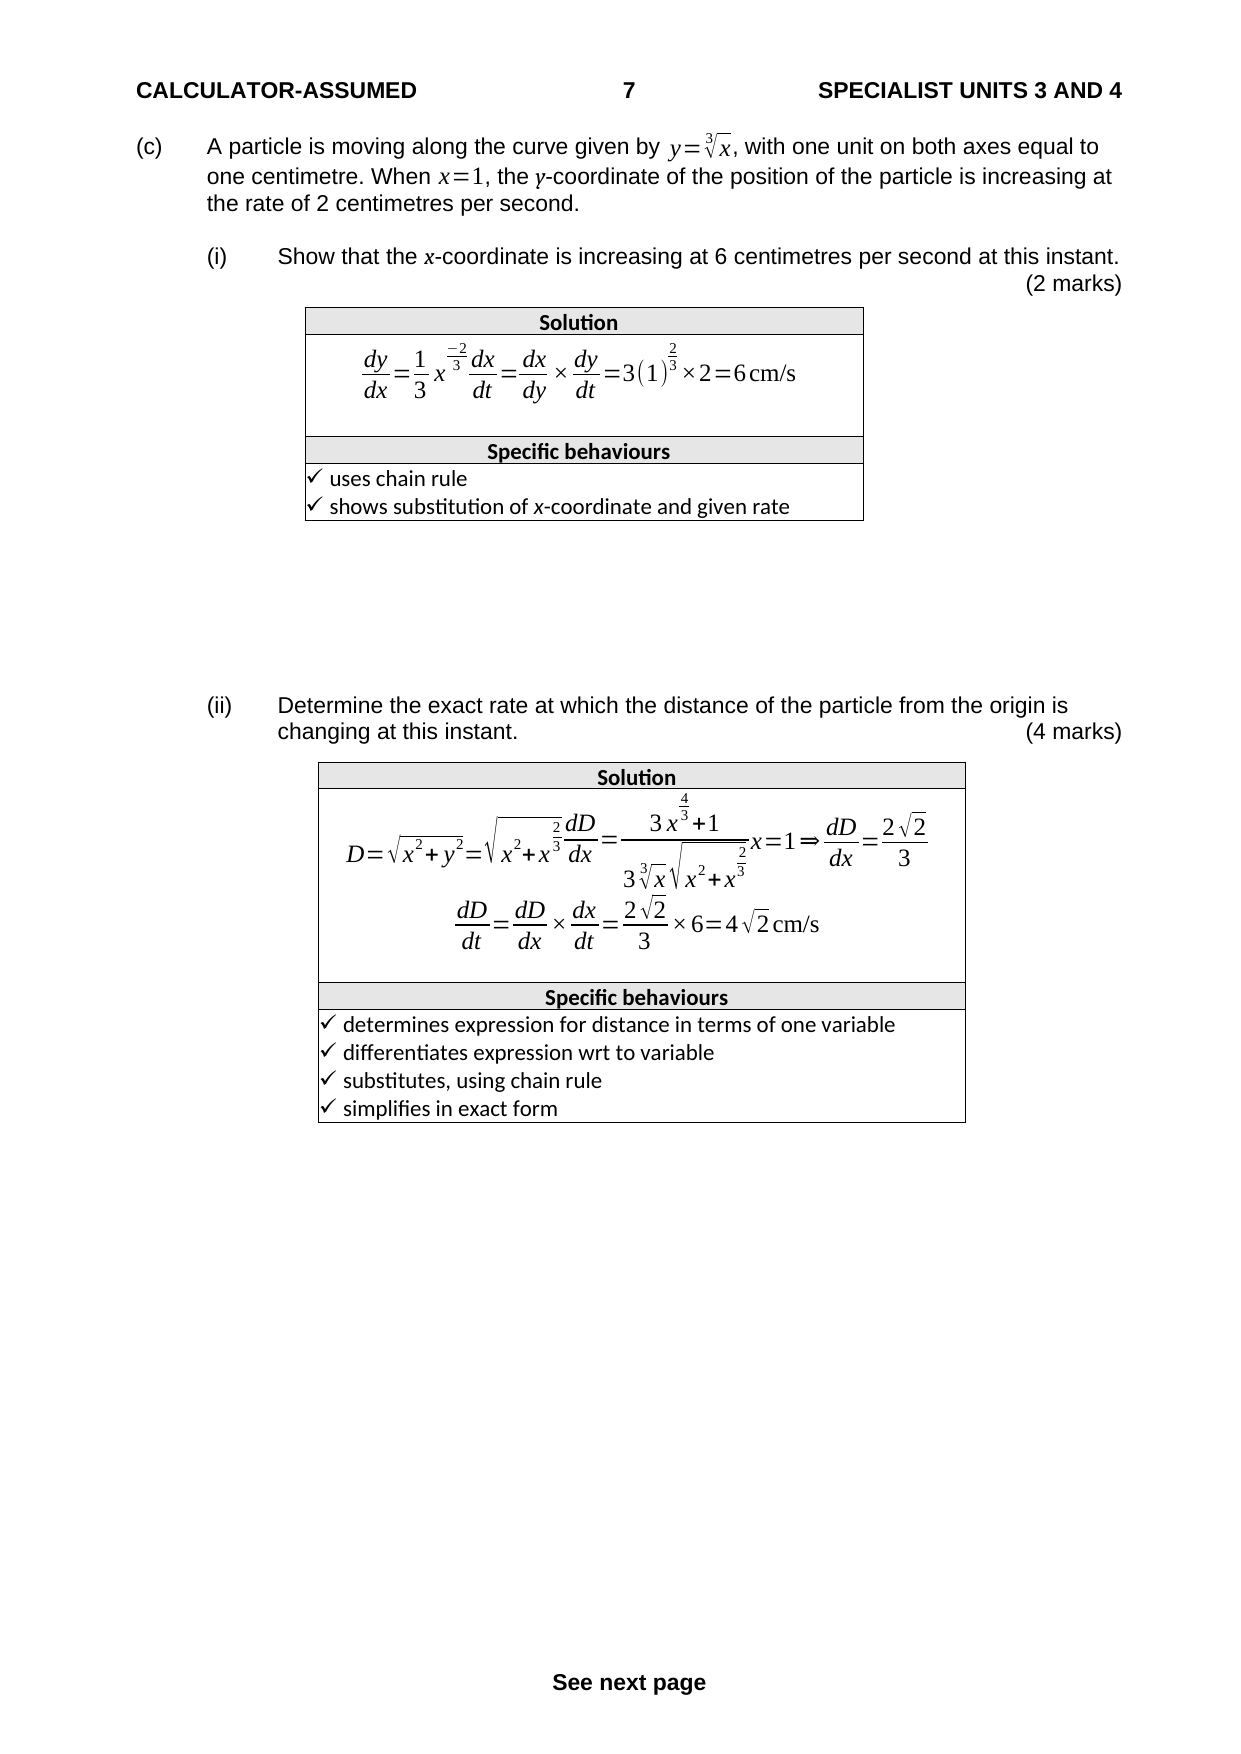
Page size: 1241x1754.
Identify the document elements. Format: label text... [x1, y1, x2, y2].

text (c) A particle is moving along the curve given by , with one unit on both axes equal to one centimetre. When , the y-coordinate of the position of the particle is increasing at the rate of 2 centimetres per second. [136, 130, 1122, 216]
text (2 marks) [207, 270, 1122, 296]
text (i) Show that the x-coordinate is increasing at 6 centimetres per second at this instant. [207, 243, 1122, 270]
text (ii) Determine the exact rate at which the distance of the particle from the origin is changing at this instant. (4 marks) [207, 692, 1122, 744]
